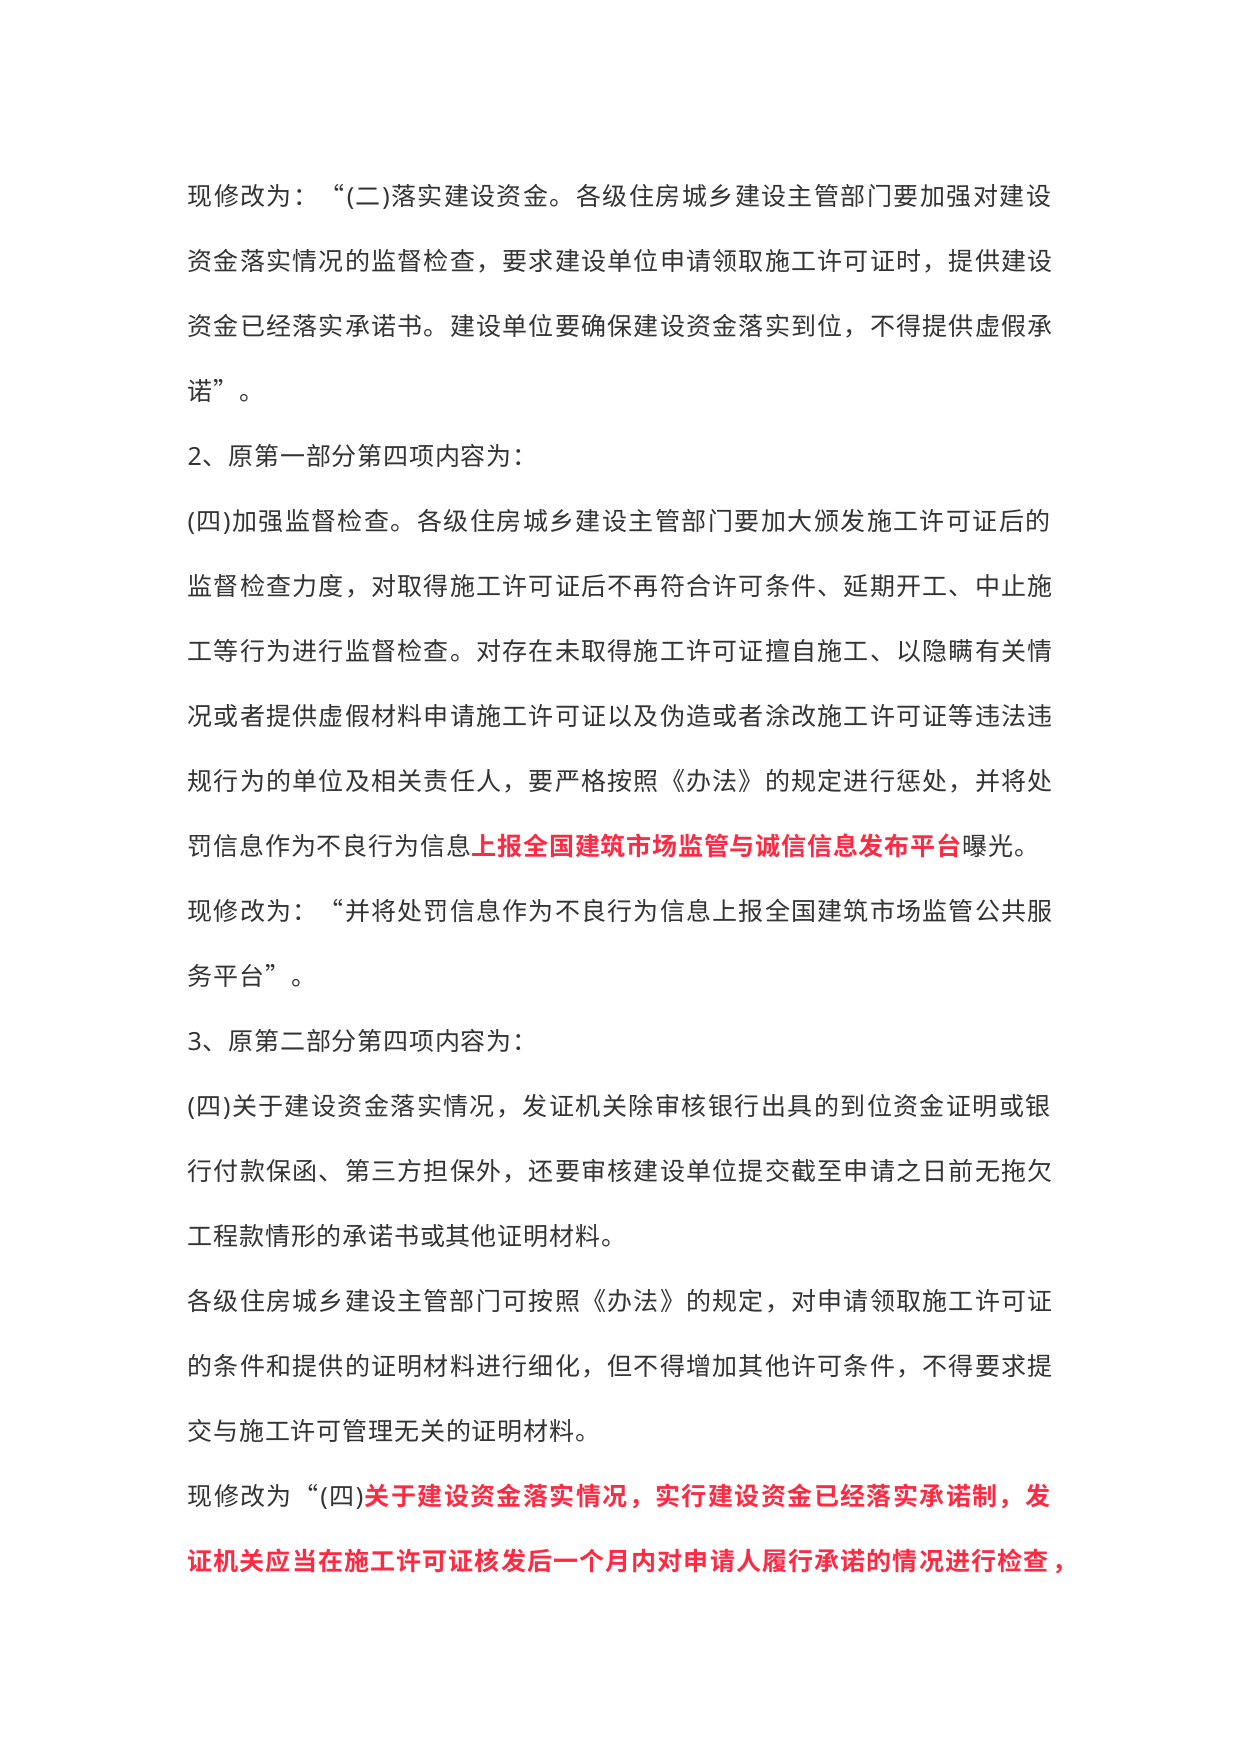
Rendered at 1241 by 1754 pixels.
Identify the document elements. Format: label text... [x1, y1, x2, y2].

text (四)加强监督检查。各级住房城乡建设主管部门要加大颁发施工许可证后的监督检查力度，对取得施工许可证后不再符合许可条件、延期开工、中止施工等行为进行监督检查。对存在未取得施工许可证擅自施工、以隐瞒有关情况或者提供虚假材料申请施工许可证以及伪造或者涂改施工许可证等违法违规行为的单位及相关责任人，要严格按照《办法》的规定进行惩处，并将处罚信息作为不良行为信息上报全国建筑市场监管与诚信信息发布平台曝光。 [187, 487, 1053, 877]
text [187, 1462, 1053, 1592]
text 3、原第二部分第四项内容为： [187, 1007, 1053, 1072]
text 现修改为：“并将处罚信息作为不良行为信息上报全国建筑市场监管公共服务平台”。 [187, 877, 1053, 1007]
text 各级住房城乡建设主管部门可按照《办法》的规定，对申请领取施工许可证的条件和提供的证明材料进行细化，但不得增加其他许可条件，不得要求提交与施工许可管理无关的证明材料。 [187, 1267, 1053, 1462]
text 2、原第一部分第四项内容为： [187, 422, 1053, 487]
text (四)关于建设资金落实情况，发证机关除审核银行出具的到位资金证明或银行付款保函、第三方担保外，还要审核建设单位提交截至申请之日前无拖欠工程款情形的承诺书或其他证明材料。 [187, 1072, 1053, 1267]
text 现修改为：“(二)落实建设资金。各级住房城乡建设主管部门要加强对建设资金落实情况的监督检查，要求建设单位申请领取施工许可证时，提供建设资金已经落实承诺书。建设单位要确保建设资金落实到位，不得提供虚假承诺”。 [187, 162, 1053, 422]
